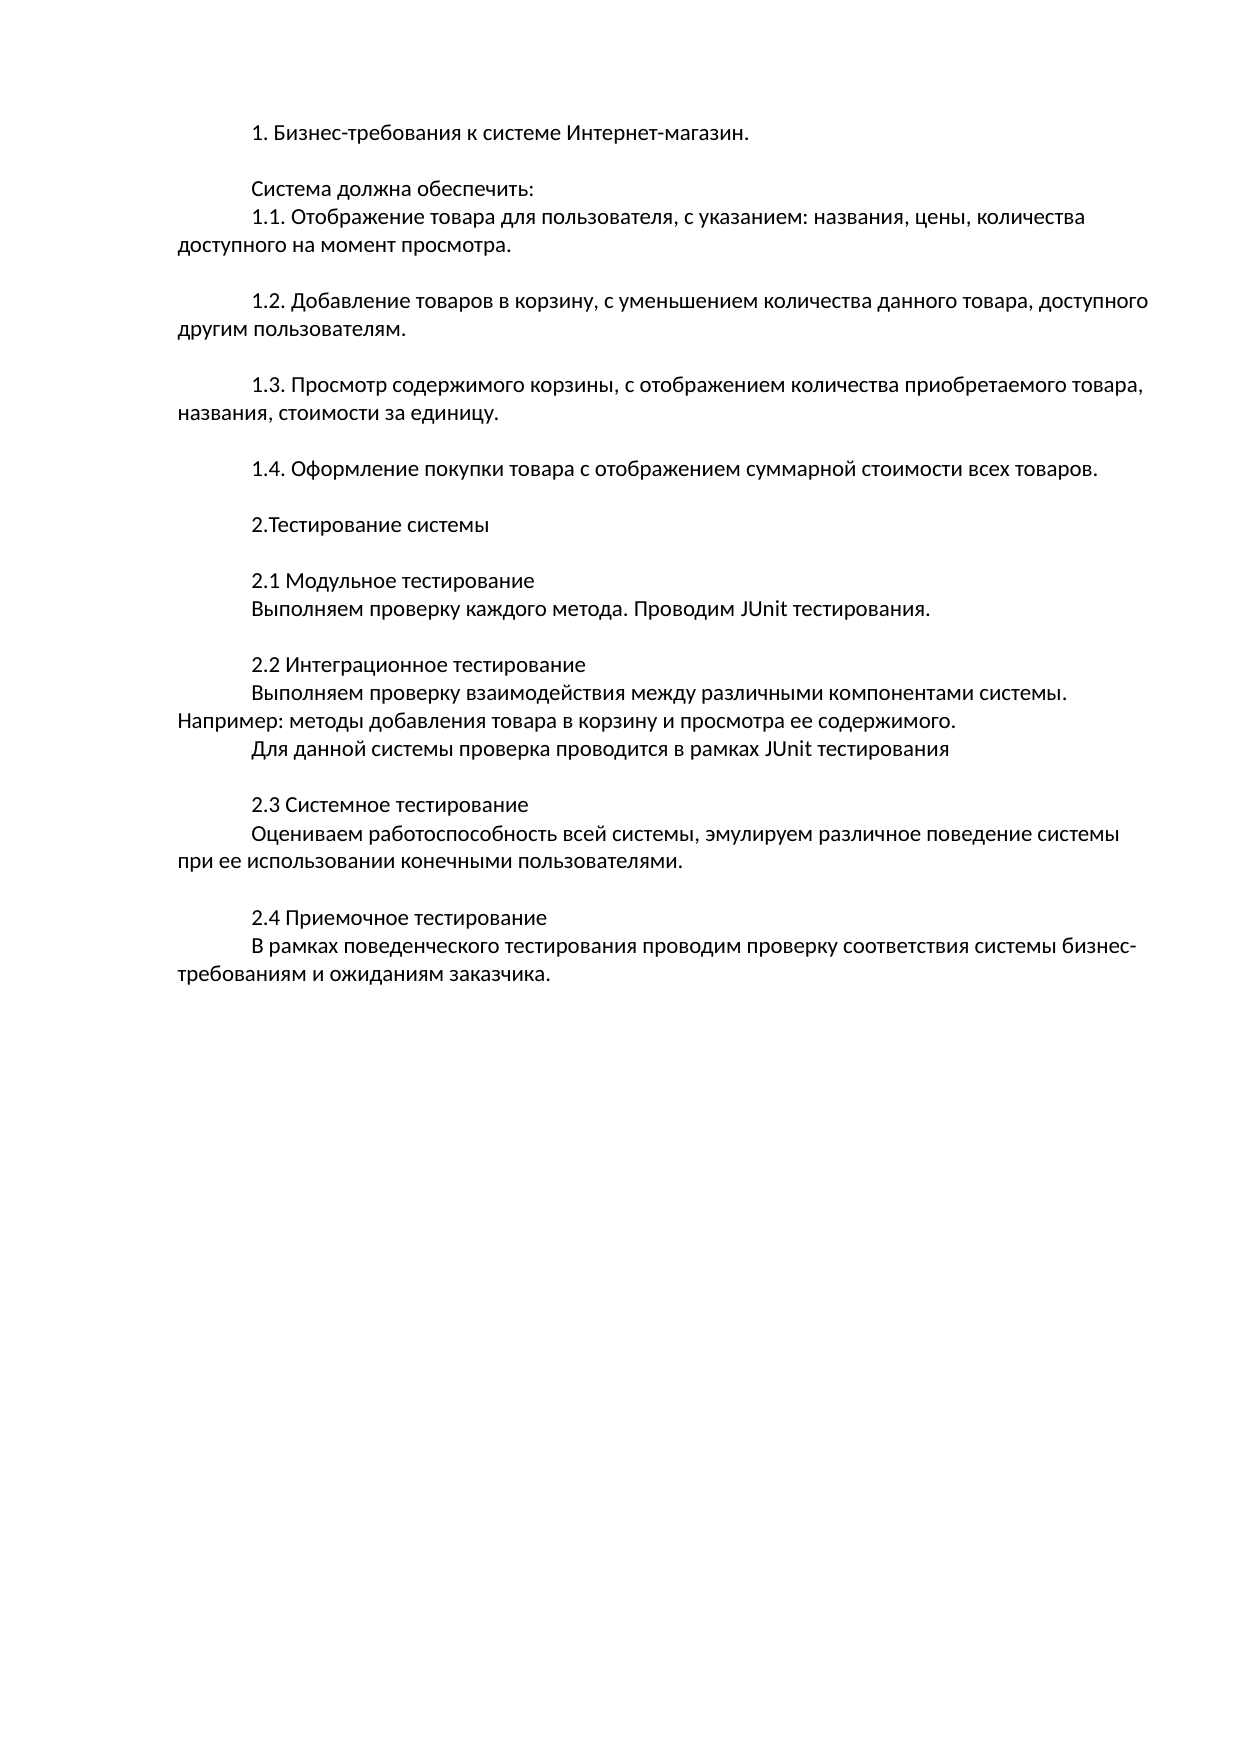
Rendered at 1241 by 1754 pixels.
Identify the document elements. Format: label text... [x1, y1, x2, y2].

text 2.Тестирование системы [177, 510, 1152, 538]
text 1. Бизнес-требования к системе Интернет-магазин. [177, 118, 1152, 146]
text 2.1 Модульное тестирование [177, 566, 1152, 594]
text Выполняем проверку взаимодействия между различными компонентами системы. Например: методы добавления товара в корзину и просмотра ее содержимого. [177, 678, 1152, 734]
text Выполняем проверку каждого метода. Проводим JUnit тестирования. [177, 594, 1152, 622]
text Для данной системы проверка проводится в рамках JUnit тестирования [177, 734, 1152, 763]
text 2.3 Системное тестирование [177, 791, 1152, 819]
text 1.4. Оформление покупки товара с отображением суммарной стоимости всех товаров. [177, 454, 1152, 482]
text 1.2. Добавление товаров в корзину, с уменьшением количества данного товара, доступного другим пользователям. [177, 286, 1152, 342]
text Оцениваем работоспособность всей системы, эмулируем различное поведение системы при ее использовании конечными пользователями. [177, 819, 1152, 875]
text Система должна обеспечить: [177, 174, 1152, 202]
text 1.3. Просмотр содержимого корзины, с отображением количества приобретаемого товара, названия, стоимости за единицу. [177, 370, 1152, 426]
text 1.1. Отображение товара для пользователя, с указанием: названия, цены, количества доступного на момент просмотра. [177, 202, 1152, 258]
text 2.2 Интеграционное тестирование [177, 651, 1152, 678]
text В рамках поведенческого тестирования проводим проверку соответствия системы бизнес-требованиям и ожиданиям заказчика. [177, 931, 1152, 987]
text 2.4 Приемочное тестирование [177, 903, 1152, 931]
